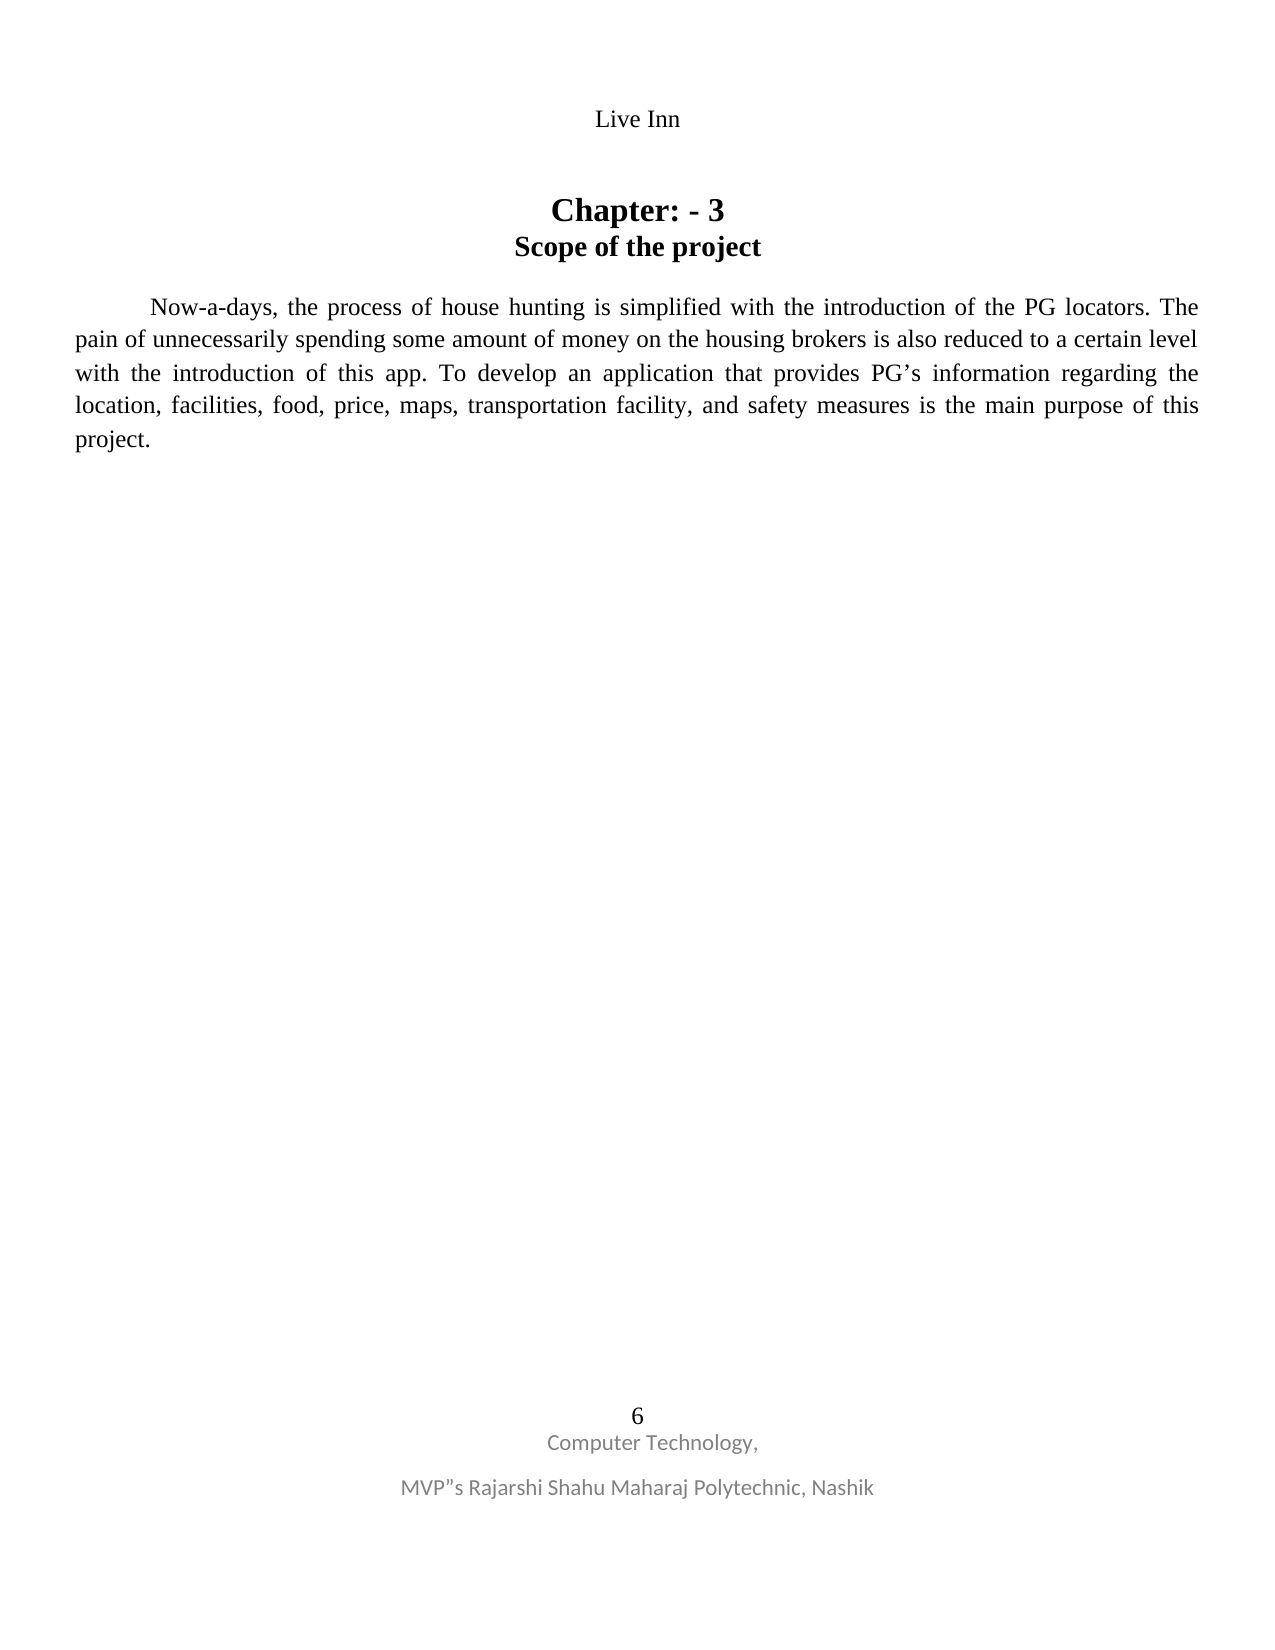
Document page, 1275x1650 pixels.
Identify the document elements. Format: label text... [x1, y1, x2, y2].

text Now-a-days, the process of house hunting is simplified with the introduction of the PG locators. The pain of unnecessarily spending some amount of money on the housing brokers is also reduced to a certain level with the introduction of this app. To develop an application that provides PG’s information regarding the location, facilities, food, price, maps, transportation facility, and safety measures is the main purpose of this project. [75, 292, 1200, 452]
text Chapter: - 3 [75, 191, 1200, 229]
text Scope of the project [75, 229, 1200, 262]
